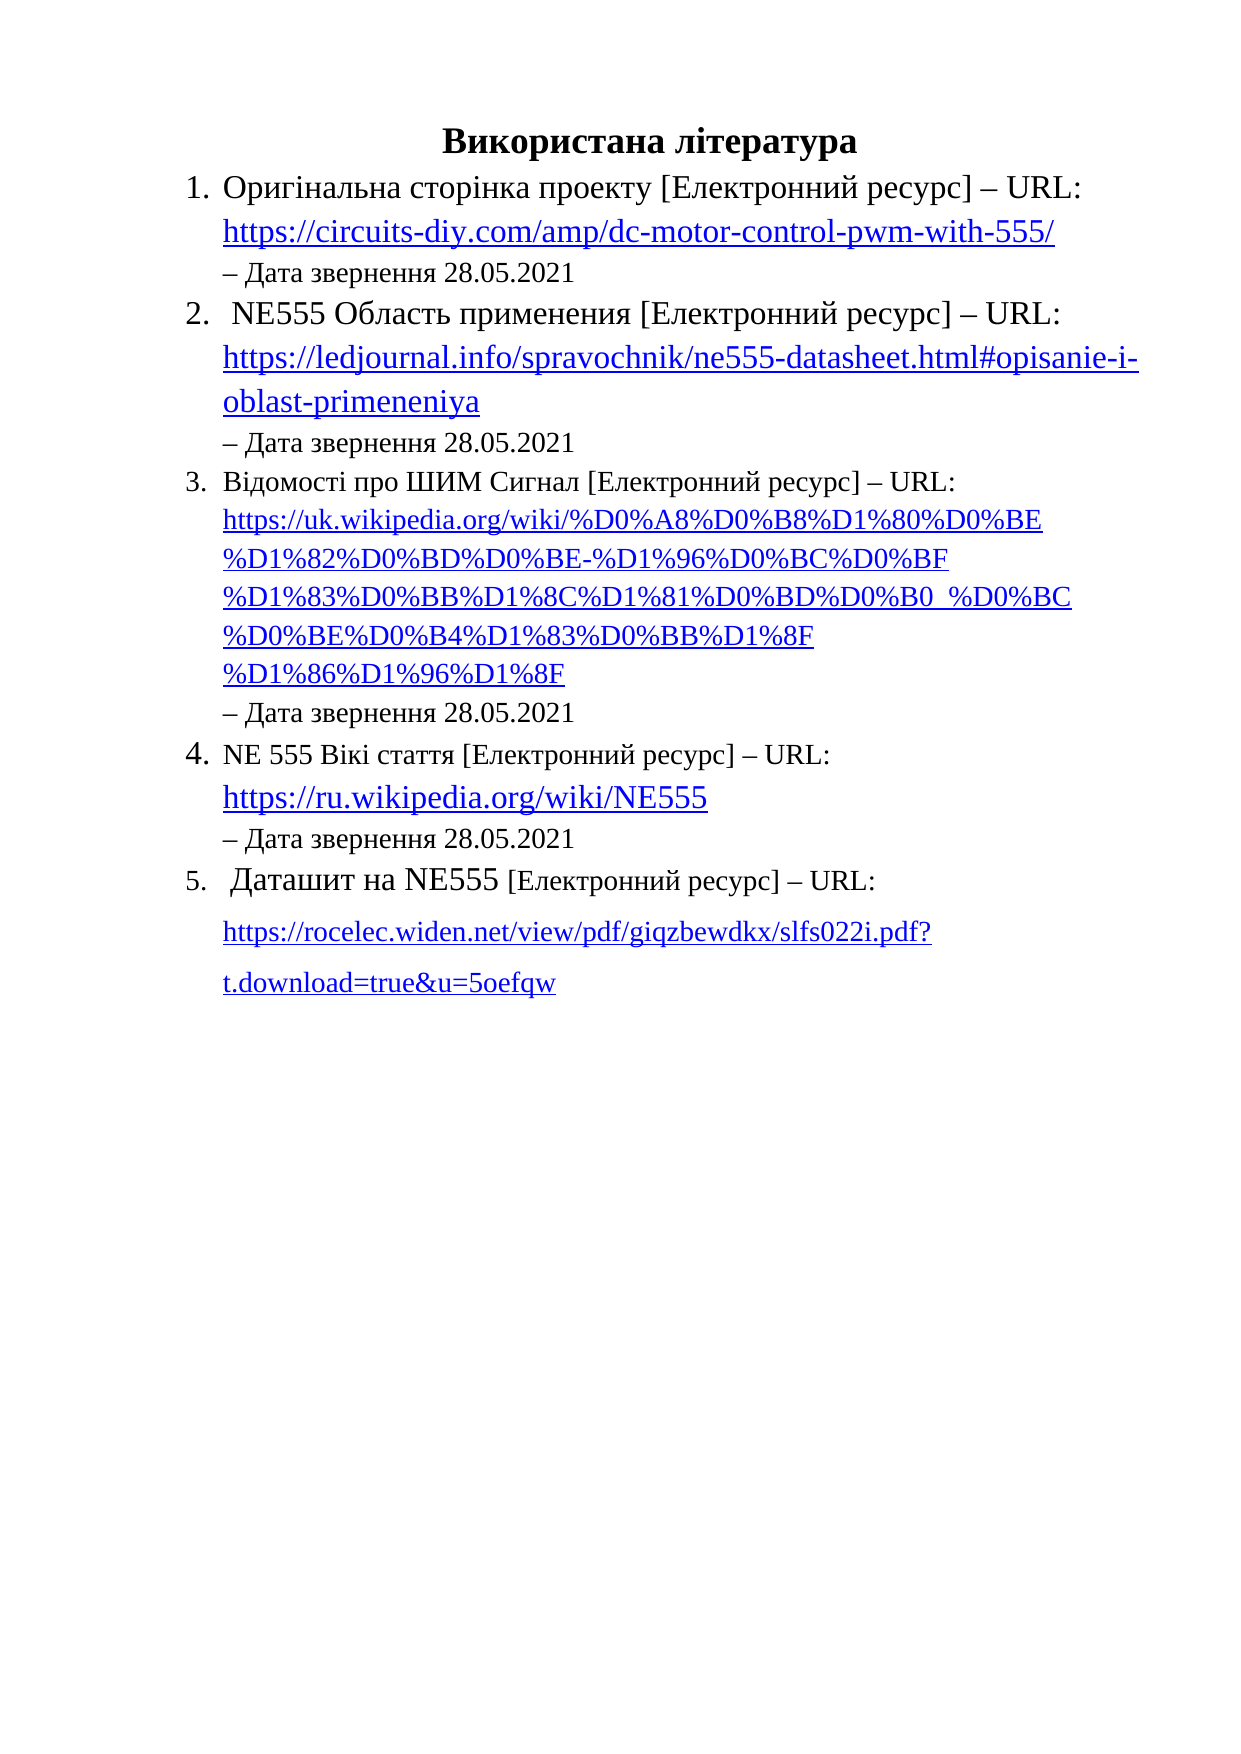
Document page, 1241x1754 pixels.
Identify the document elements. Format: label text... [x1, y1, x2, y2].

list NE555 Область применения [Електронний ресурс] – URL: https://ledjournal.info/spravochnik/ne555-datasheet.html#opisanie-i-oblast-primeneniya – Дата звернення 28.05.2021 [185, 294, 1152, 459]
list Відомості про ШИМ Сигнал [Електронний ресурс] – URL: https://uk.wikipedia.org/wiki/%D0%A8%D0%B8%D1%80%D0%BE%D1%82%D0%BD%D0%BE-%D1%96%D0%BC%D0%BF%D1%83%D0%BB%D1%8C%D1%81%D0%BD%D0%B0_%D0%BC%D0%BE%D0%B4%D1%83%D0%BB%D1%8F%D1%86%D1%96%D1%8F – Дата звернення 28.05.2021 [185, 464, 1152, 728]
list Оригінальна сторінка проекту [Електронний ресурс] – URL: https://circuits-diy.com/amp/dc-motor-control-pwm-with-555/ – Дата звернення 28.05.2021 [185, 168, 1152, 289]
list Даташит на NE555 [Електронний ресурс] – URL: https://rocelec.widen.net/view/pdf/giqzbewdkx/slfs022i.pdf?t.download=true&u=5oefqw [185, 859, 1167, 998]
list NE 555 Вікі стаття [Електронний ресурс] – URL: https://ru.wikipedia.org/wiki/NE555 – Дата звернення 28.05.2021 [185, 733, 1152, 854]
subtitle Використана література [148, 118, 1152, 161]
